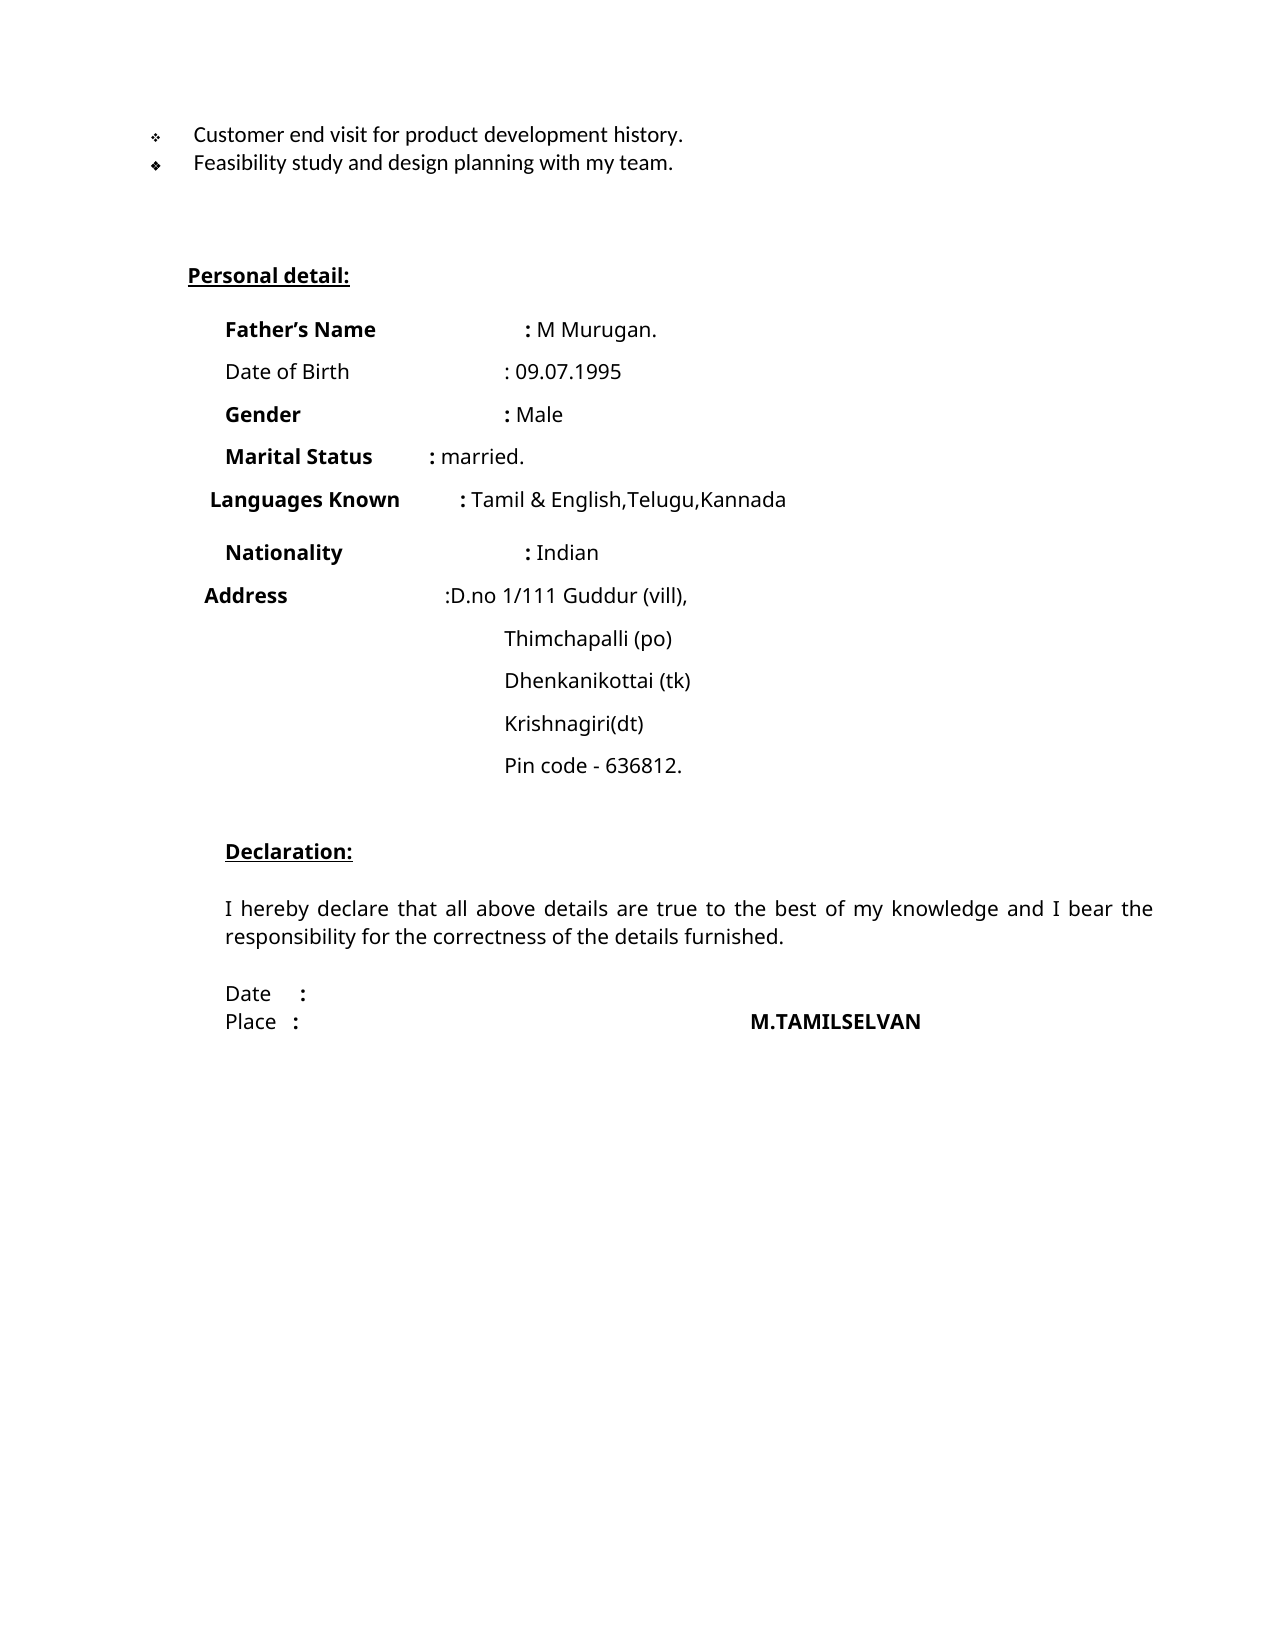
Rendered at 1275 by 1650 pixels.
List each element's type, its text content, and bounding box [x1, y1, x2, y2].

list Thimchapalli (po) [450, 624, 1155, 652]
list Date of Birth : 09.07.1995 [225, 357, 1155, 386]
list Dhenkanikottai (tk) [450, 666, 1155, 695]
list Customer end visit for product development history. [150, 120, 1104, 148]
list Address :D.no 1/111 Guddur (vill), [150, 581, 1155, 609]
list Nationality : Indian [225, 538, 1155, 567]
list Father’s Name : M Murugan. [225, 315, 1155, 343]
list Gender : Male [225, 400, 1155, 428]
list Declaration: [225, 837, 1155, 865]
list Pin code - 636812. [375, 752, 1155, 780]
list Date : [225, 979, 1155, 1007]
list Feasibility study and design planning with my team. [150, 148, 1104, 176]
list Place : M.TAMILSELVAN [225, 1007, 1155, 1036]
list I hereby declare that all above details are true to the best of my knowledge and I bear the responsibility for the correctness of the details furnished. [225, 894, 1155, 951]
list Krishnagiri(dt) [375, 709, 1155, 737]
text Languages Known : Tamil & English,Telugu,Kannada [150, 485, 1155, 513]
list Marital Status : married. [225, 442, 1155, 471]
text Personal detail: [187, 261, 1155, 290]
